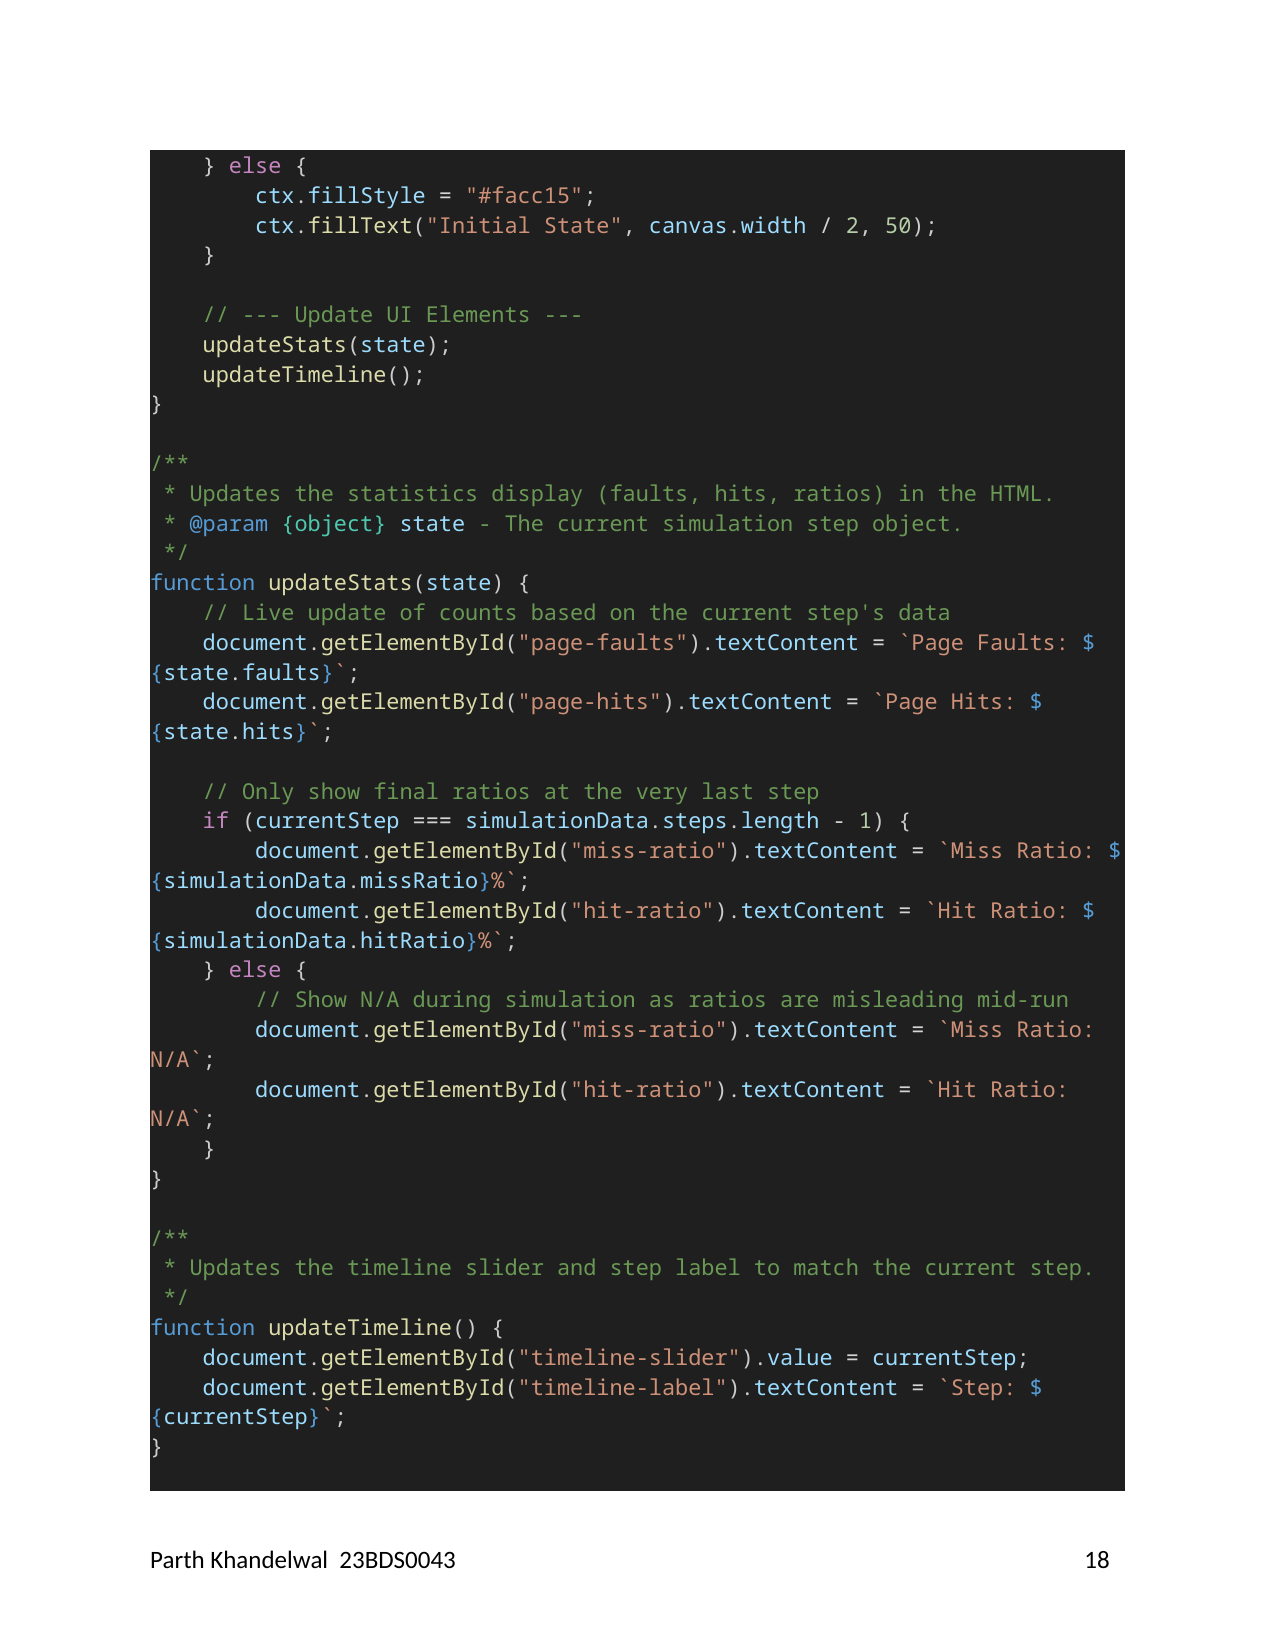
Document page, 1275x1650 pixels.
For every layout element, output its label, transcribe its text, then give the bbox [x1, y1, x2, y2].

text document.getElementById("timeline-slider").value = currentStep; [150, 1342, 1125, 1371]
text } [150, 1163, 1125, 1193]
text document.getElementById("hit-ratio").textContent = `Hit Ratio: ${simulationData.hitRatio}%`; [150, 895, 1125, 954]
text if (currentStep === simulationData.steps.length - 1) { [150, 805, 1125, 835]
text /** [150, 1222, 1125, 1252]
text document.getElementById("miss-ratio").textContent = `Miss Ratio: N/A`; [150, 1014, 1125, 1073]
text */ [150, 1282, 1125, 1312]
text updateStats(state); [150, 329, 1125, 358]
text // --- Update UI Elements --- [150, 299, 1125, 329]
text * Updates the timeline slider and step label to match the current step. [150, 1252, 1125, 1282]
text // Live update of counts based on the current step's data [150, 597, 1125, 627]
text function updateStats(state) { [150, 567, 1125, 597]
text * @param {object} state - The current simulation step object. [150, 507, 1125, 537]
text // Only show final ratios at the very last step [150, 776, 1125, 805]
text document.getElementById("page-hits").textContent = `Page Hits: ${state.hits}`; [150, 686, 1125, 746]
text } else { [150, 954, 1125, 984]
text } else { [150, 150, 1125, 180]
text function updateTimeline() { [150, 1312, 1125, 1342]
text */ [150, 537, 1125, 567]
text updateTimeline(); [150, 358, 1125, 388]
text } [150, 1133, 1125, 1163]
text document.getElementById("hit-ratio").textContent = `Hit Ratio: N/A`; [150, 1073, 1125, 1133]
text * Updates the statistics display (faults, hits, ratios) in the HTML. [150, 478, 1125, 507]
text } [150, 388, 1125, 418]
text document.getElementById("miss-ratio").textContent = `Miss Ratio: ${simulationData.missRatio}%`; [150, 835, 1125, 895]
text } [150, 1431, 1125, 1461]
text /** [150, 448, 1125, 478]
text // Show N/A during simulation as ratios are misleading mid-run [150, 984, 1125, 1014]
text } [150, 239, 1125, 269]
text document.getElementById("page-faults").textContent = `Page Faults: ${state.faults}`; [150, 627, 1125, 686]
text document.getElementById("timeline-label").textContent = `Step: ${currentStep}`; [150, 1371, 1125, 1431]
text ctx.fillText("Initial State", canvas.width / 2, 50); [150, 209, 1125, 239]
text ctx.fillStyle = "#facc15"; [150, 180, 1125, 209]
